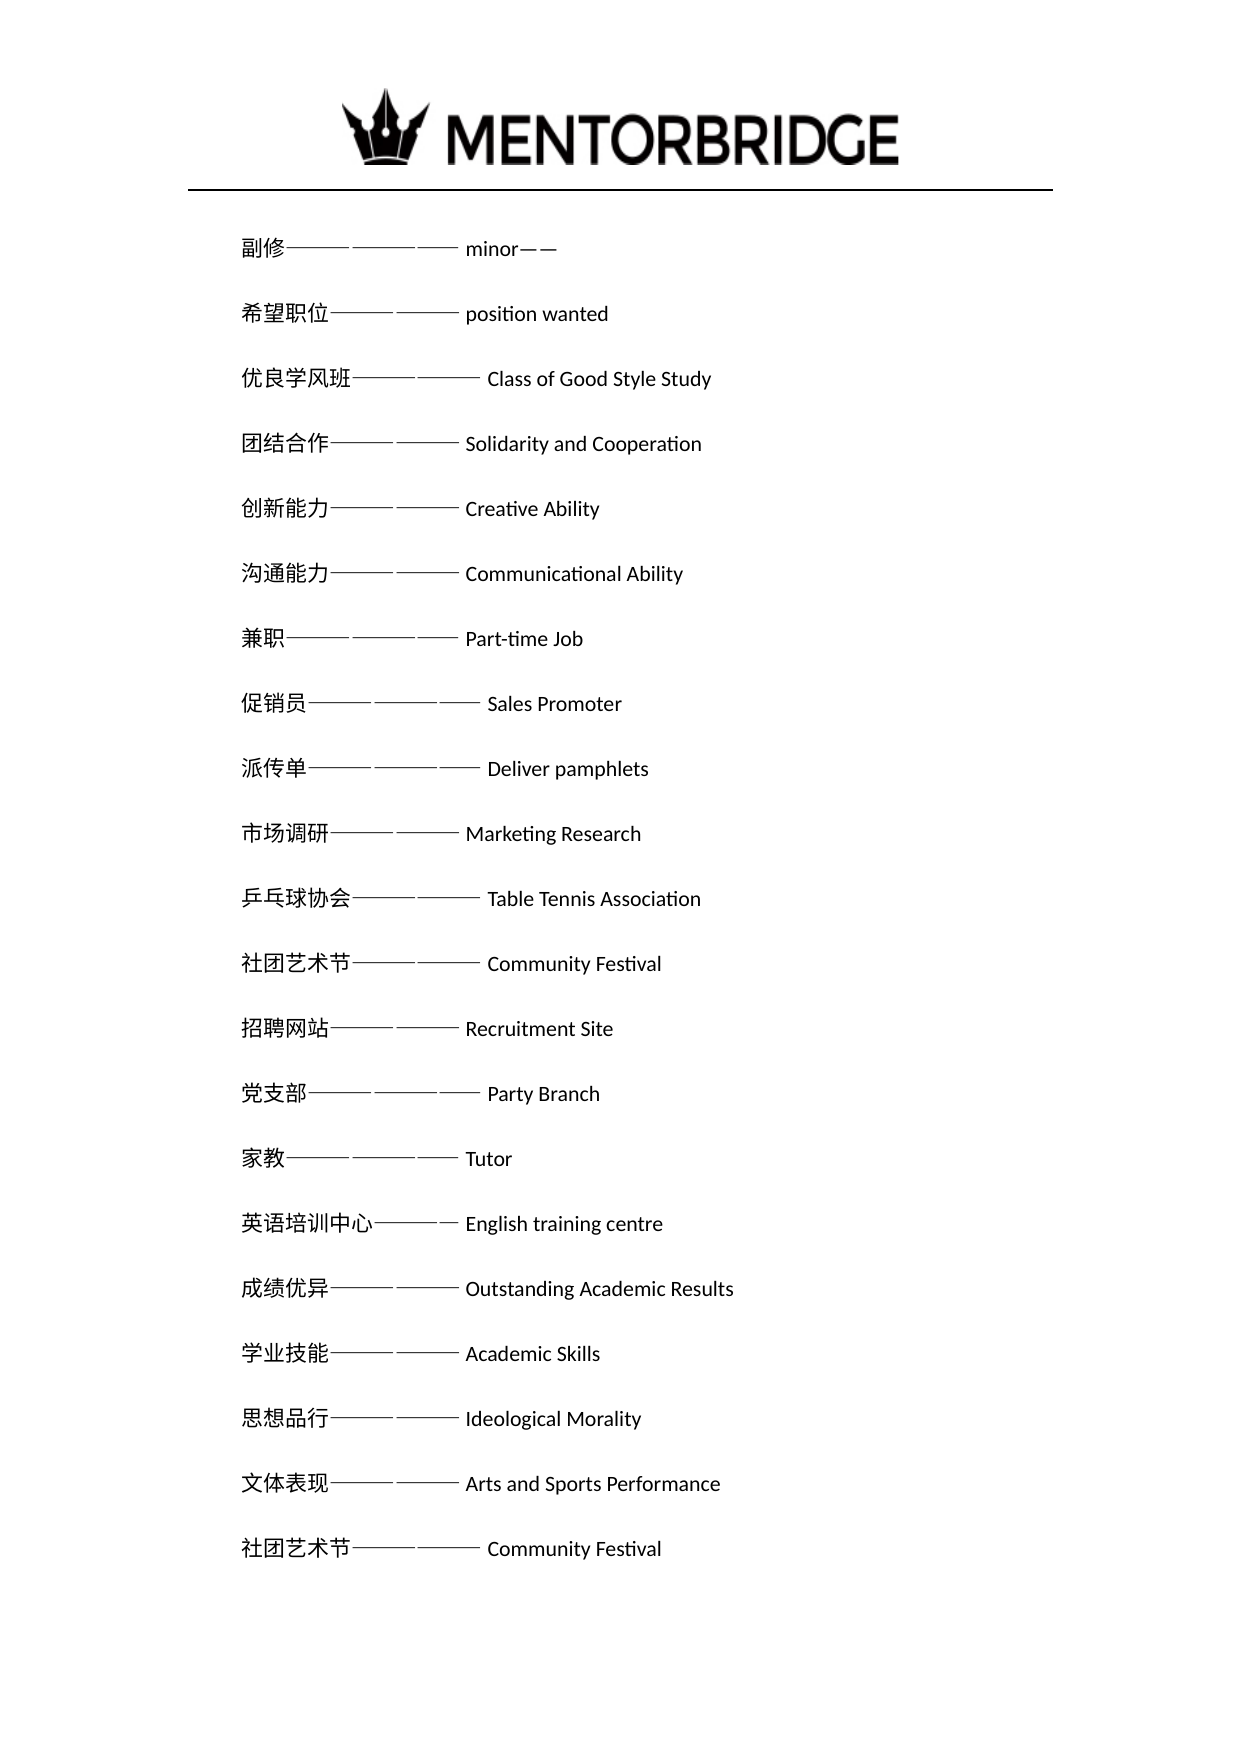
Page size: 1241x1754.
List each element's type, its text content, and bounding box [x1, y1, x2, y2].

picture [342, 88, 899, 165]
